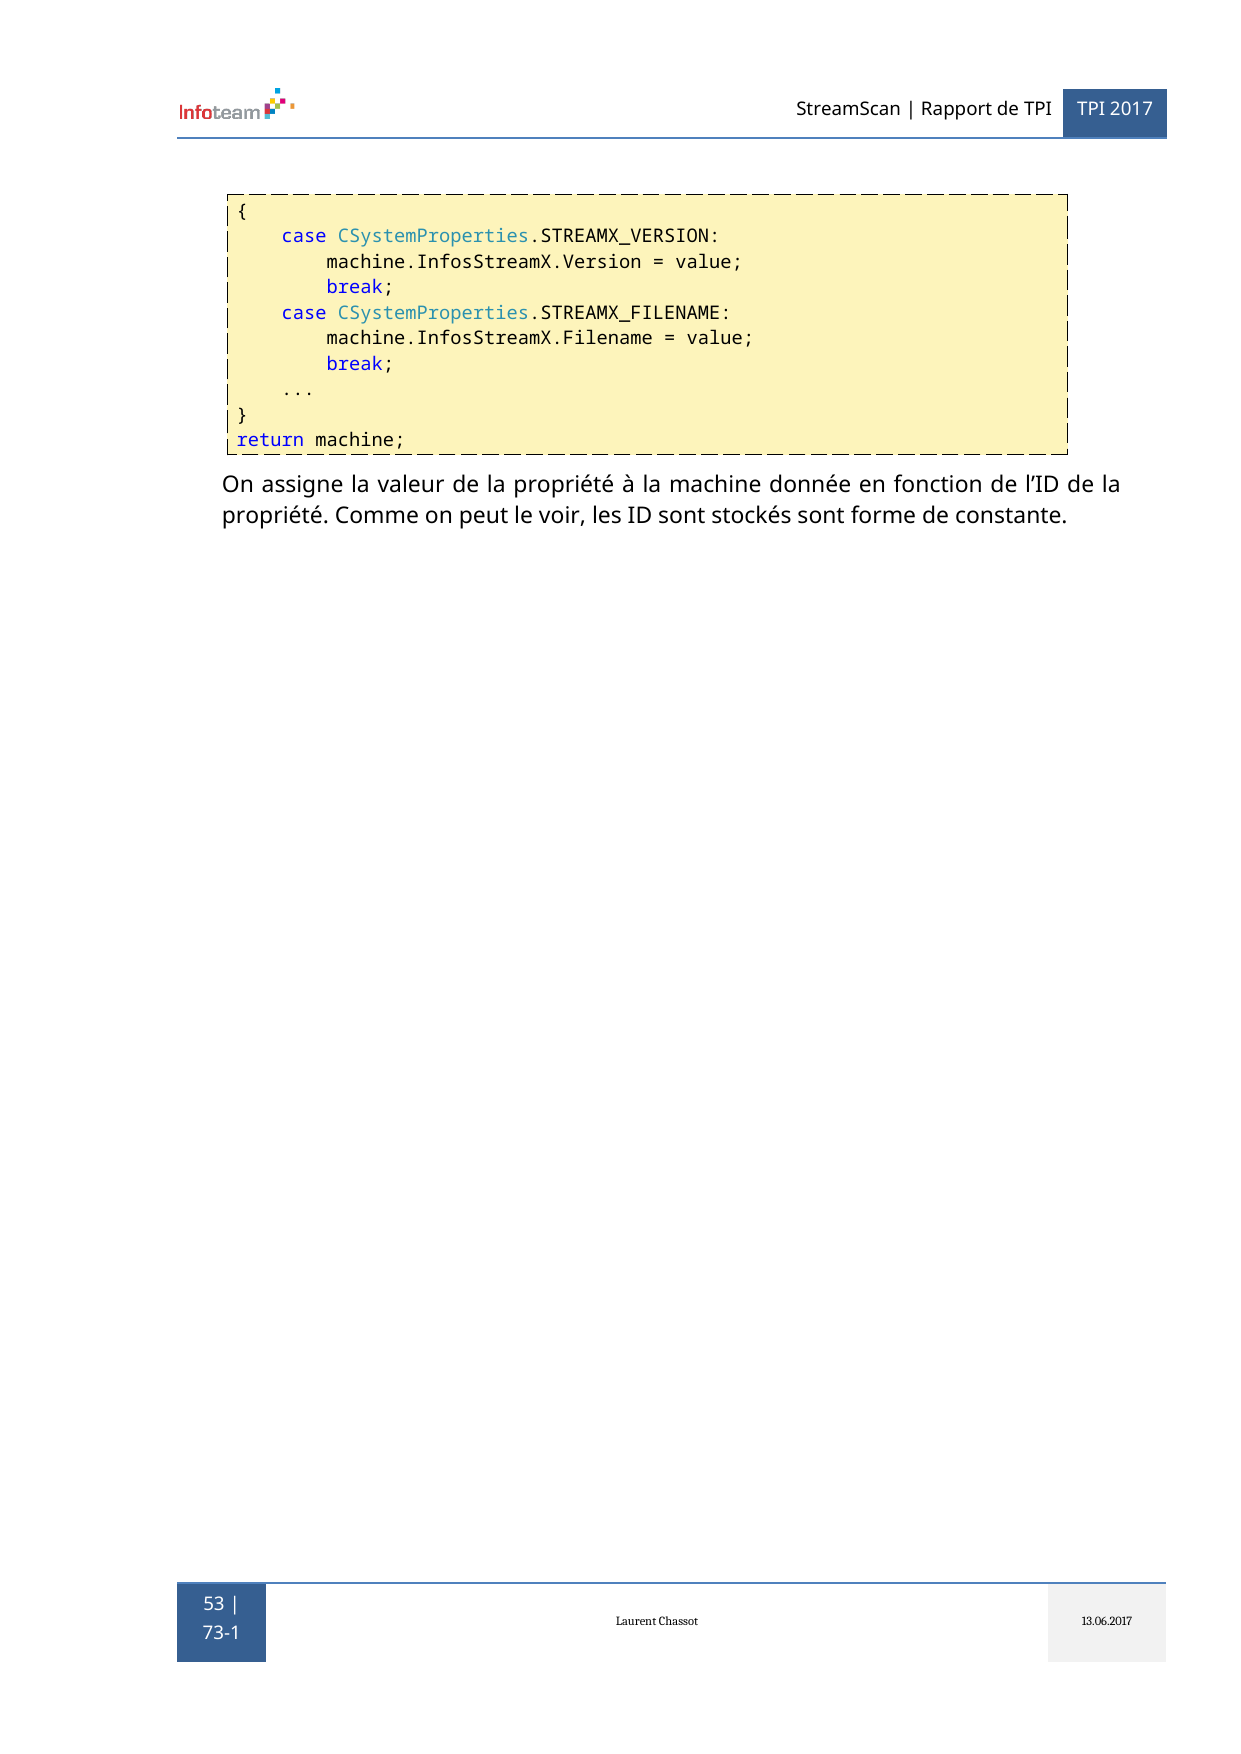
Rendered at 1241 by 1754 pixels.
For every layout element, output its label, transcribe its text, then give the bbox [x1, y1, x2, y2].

text case CSystemProperties.STREAMX_VERSION: [227, 219, 1068, 245]
text } [227, 398, 1068, 423]
text machine.InfosStreamX.Filename = value; [227, 321, 1068, 347]
text break; [227, 270, 1068, 296]
text case CSystemProperties.STREAMX_FILENAME: [227, 296, 1068, 321]
text { [227, 194, 1068, 219]
text break; [227, 347, 1068, 372]
text return machine; [227, 423, 1068, 455]
text ... [227, 372, 1068, 398]
picture [180, 88, 295, 119]
text On assigne la valeur de la propriété à la machine donnée en fonction de l’ID de la propriété. Comme on peut le voir, les ID sont stockés sont forme de constante. [222, 468, 1122, 530]
text machine.InfosStreamX.Version = value; [227, 245, 1068, 270]
